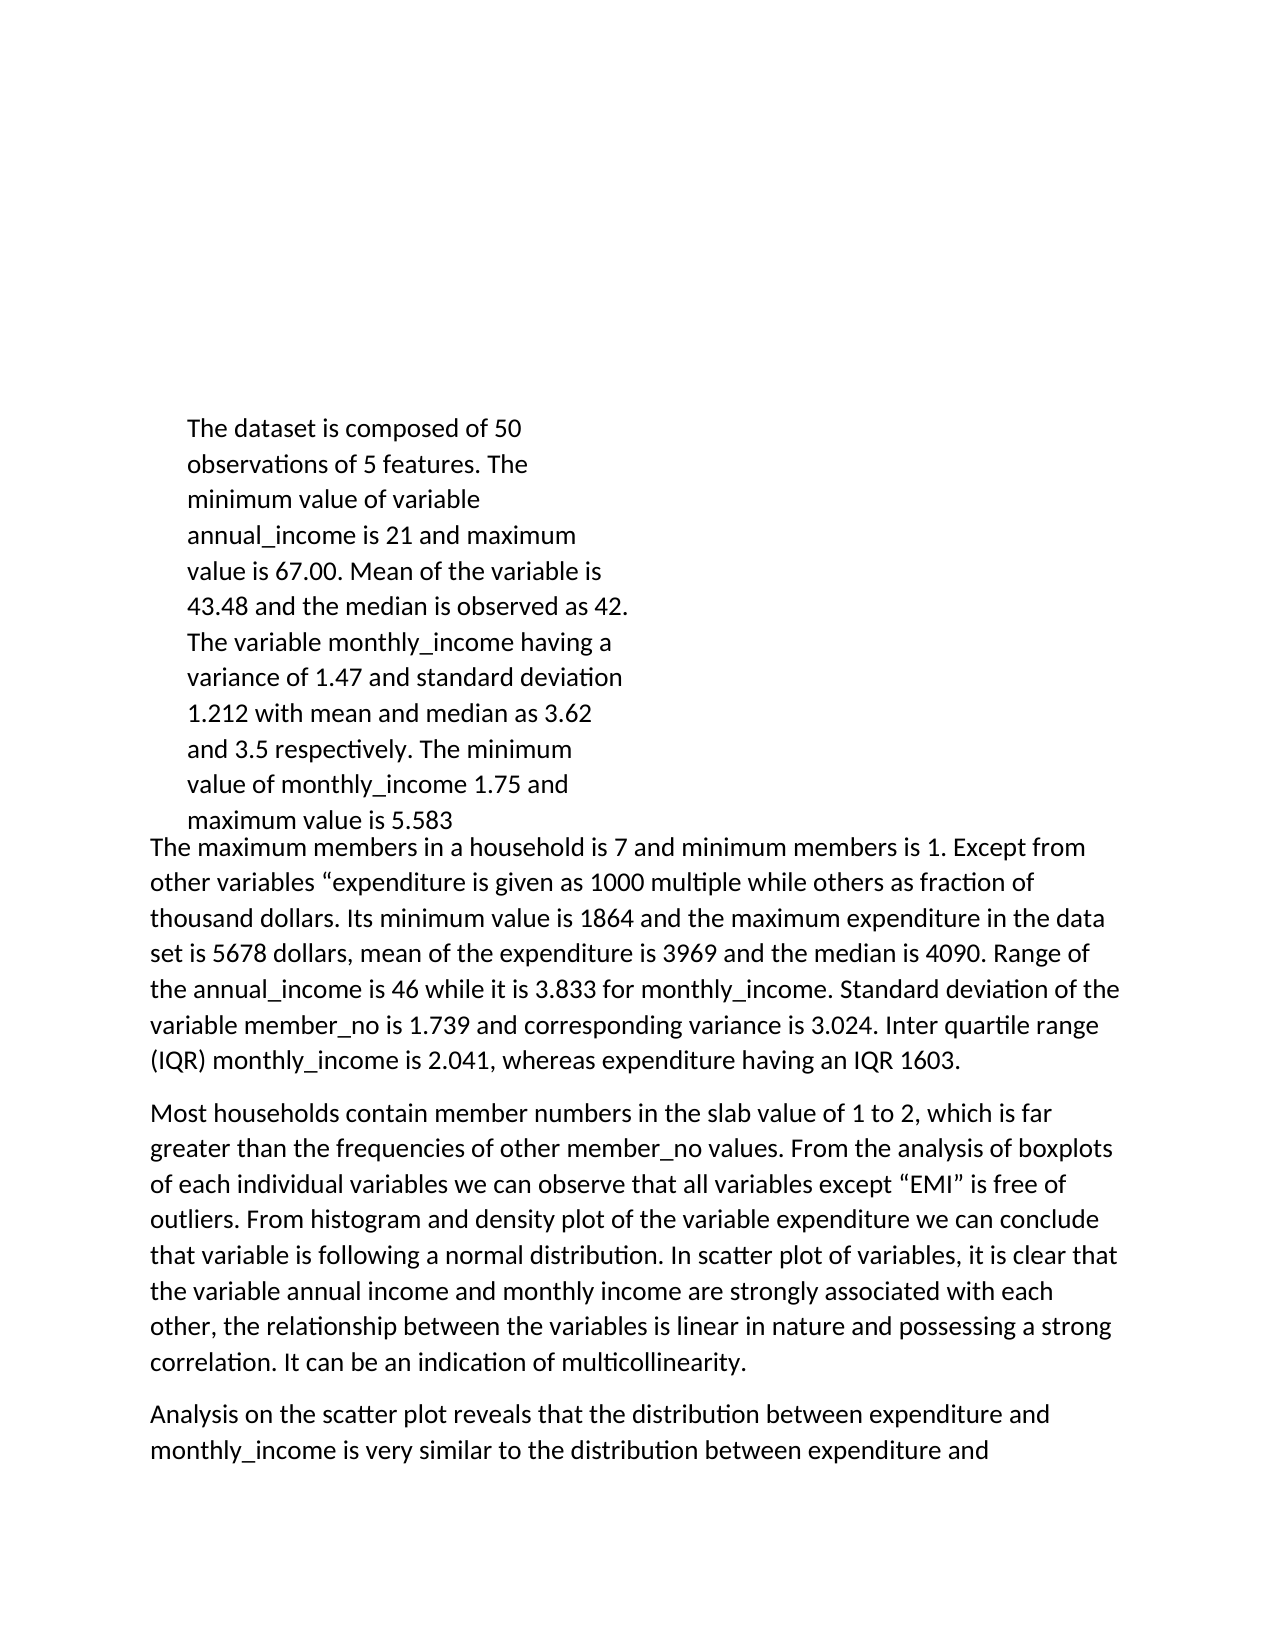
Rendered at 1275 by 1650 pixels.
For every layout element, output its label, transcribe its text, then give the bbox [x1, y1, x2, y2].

text Most households contain member numbers in the slab value of 1 to 2, which is far greater than the frequencies of other member_no values. From the analysis of boxplots of each individual variables we can observe that all variables except “EMI” is free of outliers. From histogram and density plot of the variable expenditure we can conclude that variable is following a normal distribution. In scatter plot of variables, it is clear that the variable annual income and monthly income are strongly associated with each other, the relationship between the variables is linear in nature and possessing a strong correlation. It can be an indication of multicollinearity. [150, 1096, 1125, 1378]
text The maximum members in a household is 7 and minimum members is 1. Except from other variables “expenditure is given as 1000 multiple while others as fraction of thousand dollars. Its minimum value is 1864 and the maximum expenditure in the data set is 5678 dollars, mean of the expenditure is 3969 and the median is 4090. Range of the annual_income is 46 while it is 3.833 for monthly_income. Standard deviation of the variable member_no is 1.739 and corresponding variance is 3.024. Inter quartile range (IQR) monthly_income is 2.041, whereas expenditure having an IQR 1603. [150, 830, 1125, 1077]
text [150, 1397, 1125, 1466]
